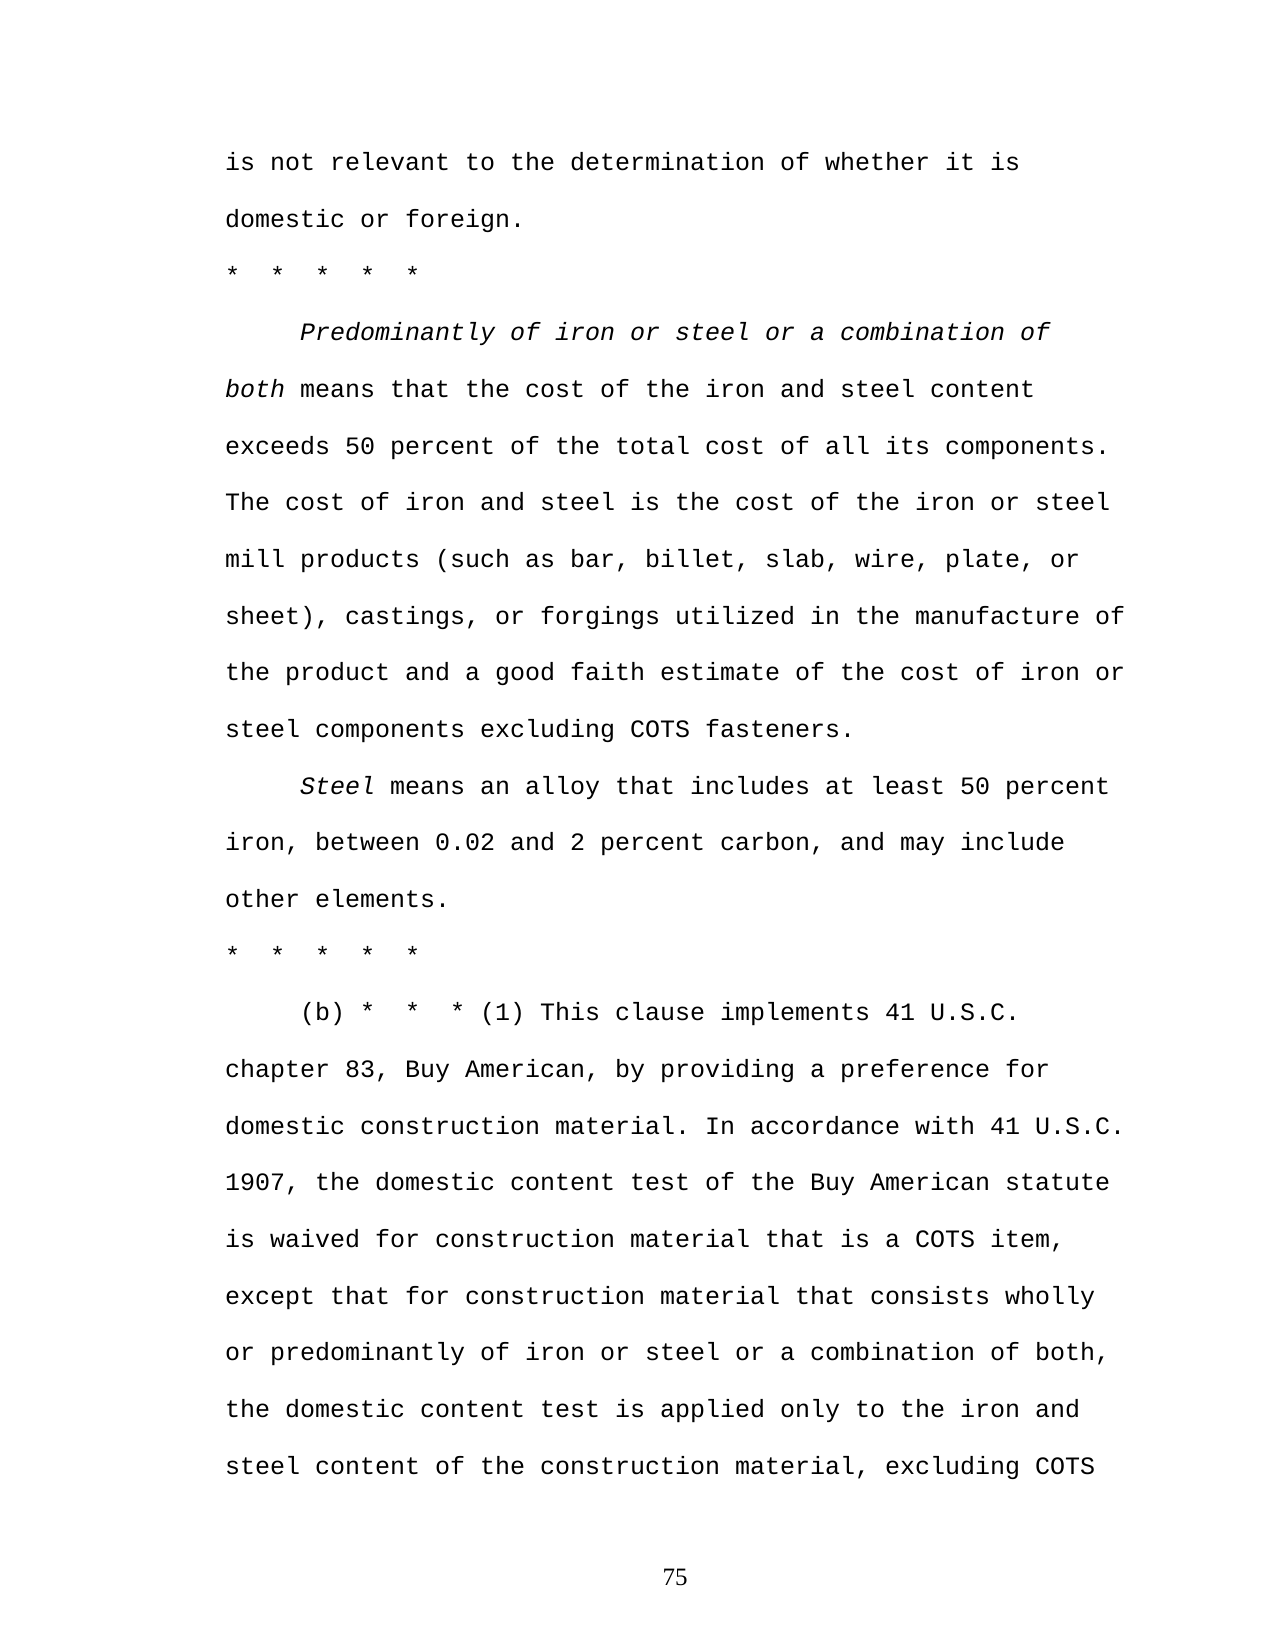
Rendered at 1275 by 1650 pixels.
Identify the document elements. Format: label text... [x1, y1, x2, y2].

text Steel means an alloy that includes at least 50 percent iron, between 0.02 and 2 percent carbon, and may include other elements. [225, 773, 1125, 915]
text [225, 1000, 1125, 1482]
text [225, 150, 1125, 235]
text Predominantly of iron or steel or a combination of both means that the cost of the iron and steel content exceeds 50 percent of the total cost of all its components. The cost of iron and steel is the cost of the iron or steel mill products (such as bar, billet, slab, wire, plate, or sheet), castings, or forgings utilized in the manufacture of the product and a good faith estimate of the cost of iron or steel components excluding COTS fasteners. [225, 320, 1125, 745]
text * * * * * [225, 263, 1125, 292]
text * * * * * [225, 943, 1125, 972]
